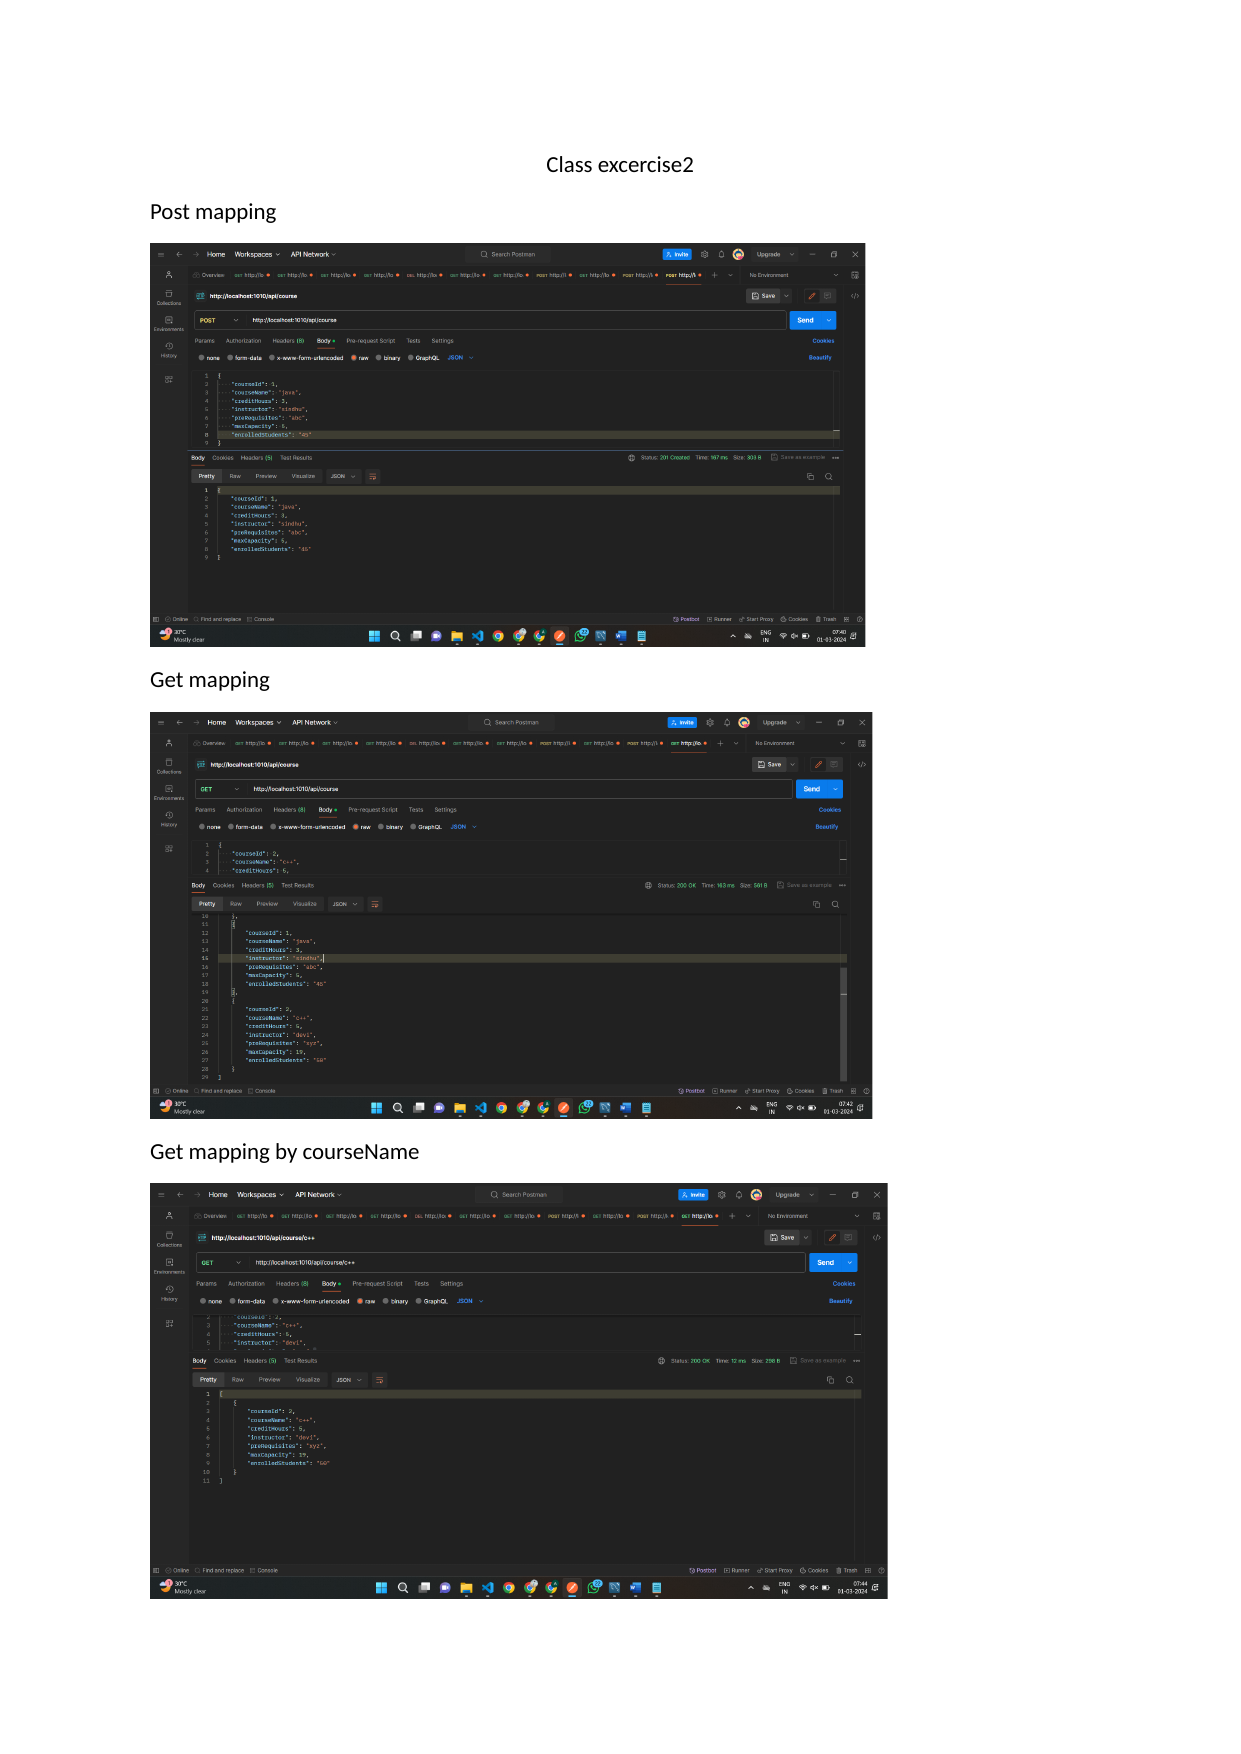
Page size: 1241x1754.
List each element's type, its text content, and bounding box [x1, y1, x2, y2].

text Get mapping [150, 665, 1090, 693]
text Get mapping by courseName [150, 1137, 1090, 1165]
picture [150, 243, 866, 647]
picture [150, 712, 873, 1119]
text Class excercise2 [150, 150, 1090, 178]
text Post mapping [150, 197, 1090, 225]
picture [150, 1183, 888, 1599]
